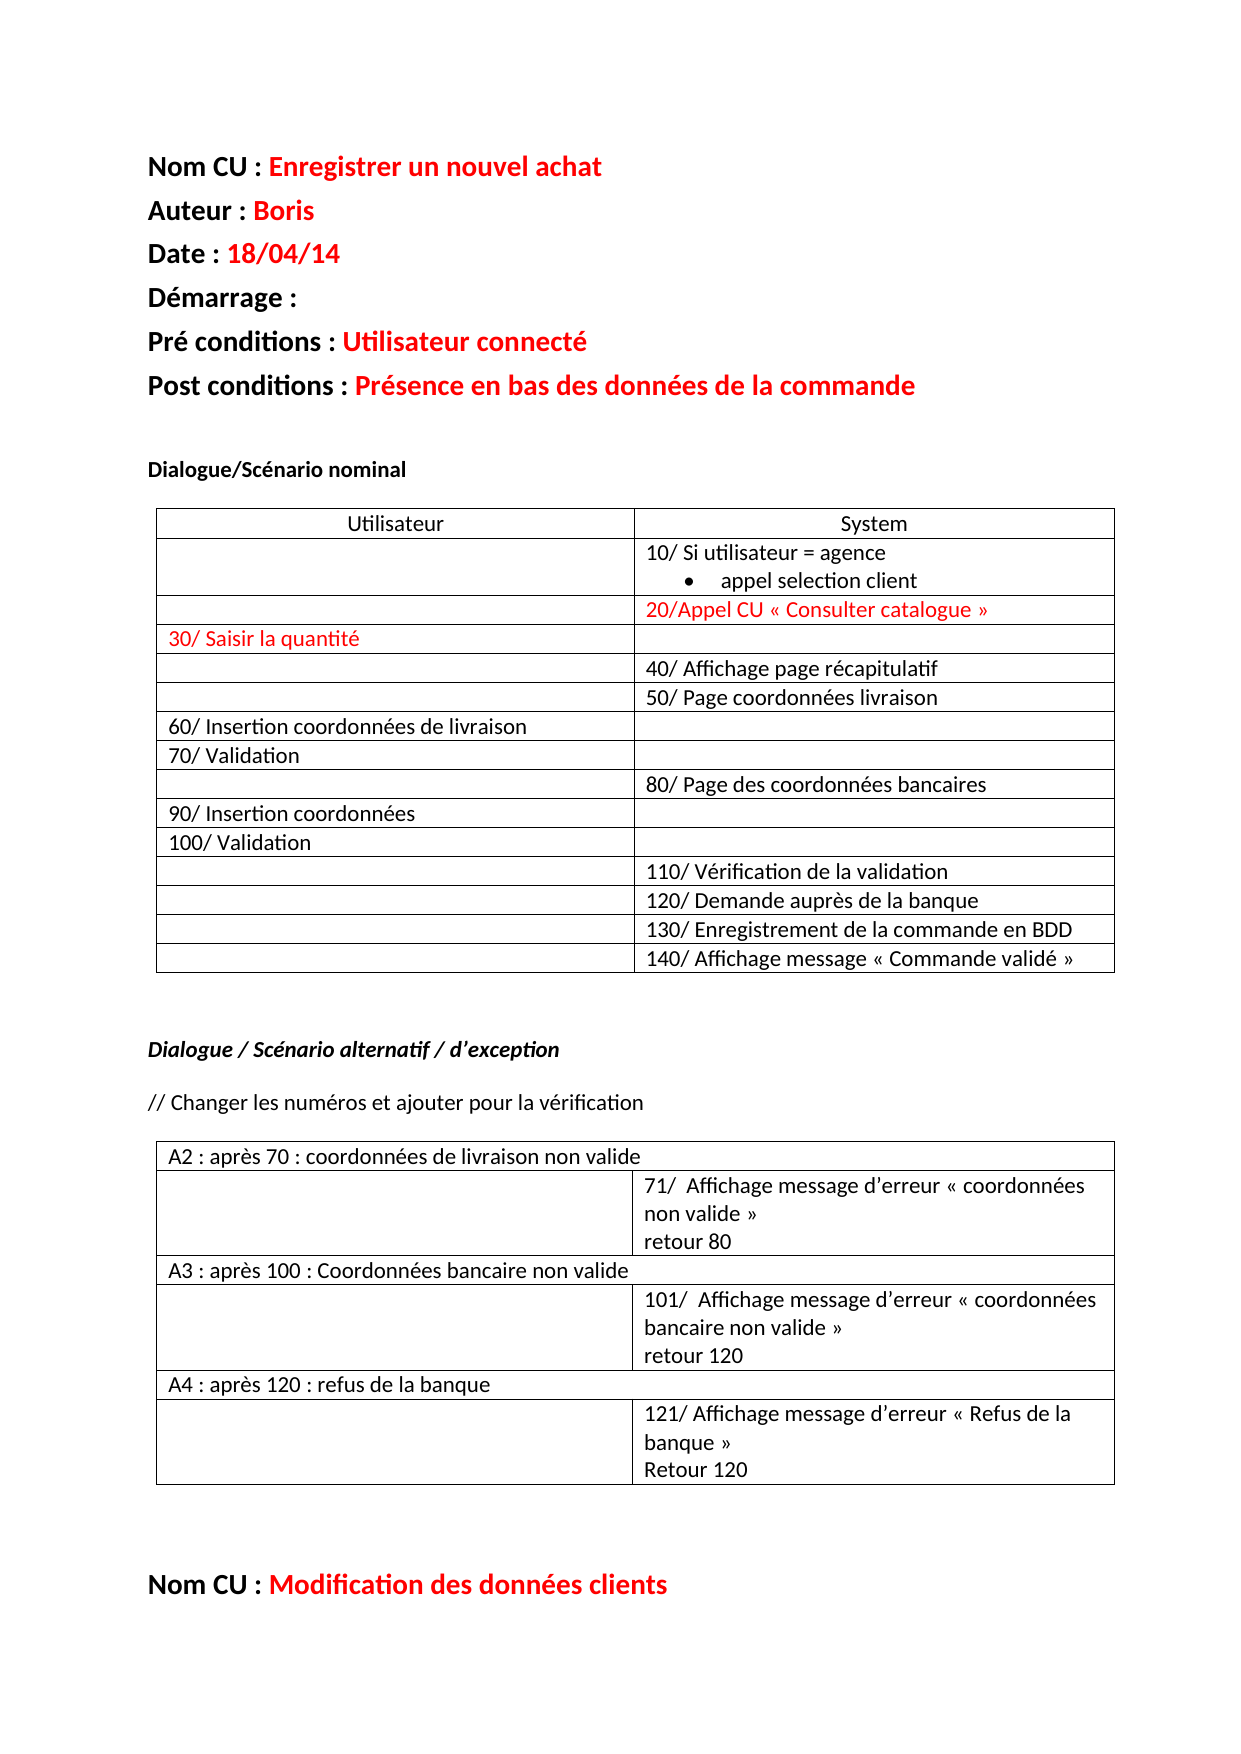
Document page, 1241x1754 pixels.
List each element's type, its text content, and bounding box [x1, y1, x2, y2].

table_cell [157, 539, 634, 594]
table_cell [635, 799, 1114, 827]
table_cell 20/Appel CU « Consulter catalogue » [635, 596, 1114, 623]
text Démarrage : [148, 279, 1093, 315]
table_cell [157, 1285, 632, 1369]
table_cell 10/ Si utilisateur = agence appel selection client [635, 539, 1114, 594]
table_cell 70/ Validation [157, 741, 634, 769]
table_cell [635, 828, 1114, 856]
table_cell [157, 683, 634, 711]
table_header System [635, 509, 1114, 537]
text Pré conditions : Utilisateur connecté [148, 323, 1093, 359]
table_cell [635, 625, 1114, 653]
table_cell [157, 1171, 632, 1255]
table_cell [157, 1400, 632, 1484]
table_cell 60/ Insertion coordonnées de livraison [157, 712, 634, 740]
table_cell 110/ Vérification de la validation [635, 857, 1114, 885]
table_cell 50/ Page coordonnées livraison [635, 683, 1114, 711]
table_cell 101/ Affichage message d’erreur « coordonnées bancaire non valide » retour 120 [633, 1285, 1114, 1369]
table_cell 80/ Page des coordonnées bancaires [635, 770, 1114, 798]
table_cell [157, 857, 634, 885]
text Nom CU : Enregistrer un nouvel achat [148, 148, 1093, 183]
table_cell A4 : après 120 : refus de la banque [157, 1371, 1114, 1398]
text Auteur : Boris [148, 192, 1093, 227]
text // Changer les numéros et ajouter pour la vérification [148, 1088, 1093, 1116]
text Date : 18/04/14 [148, 236, 1093, 271]
table_cell [157, 944, 634, 972]
table_cell 121/ Affichage message d’erreur « Refus de la banque » Retour 120 [633, 1400, 1114, 1484]
text Dialogue / Scénario alternatif / d’exception [148, 1035, 1093, 1063]
table_cell 30/ Saisir la quantité [157, 625, 634, 653]
table_cell [635, 741, 1114, 769]
table_header A2 : après 70 : coordonnées de livraison non valide [157, 1142, 1114, 1170]
table_cell [157, 770, 634, 798]
table_cell [635, 712, 1114, 740]
table_cell 130/ Enregistrement de la commande en BDD [635, 915, 1114, 943]
table_cell 90/ Insertion coordonnées [157, 799, 634, 827]
table_cell 140/ Affichage message « Commande validé » [635, 944, 1114, 972]
table_cell 120/ Demande auprès de la banque [635, 886, 1114, 914]
table_cell 40/ Affichage page récapitulatif [635, 654, 1114, 682]
table_cell A3 : après 100 : Coordonnées bancaire non valide [157, 1256, 1114, 1284]
table_cell 100/ Validation [157, 828, 634, 856]
table_cell [157, 886, 634, 914]
table_header Utilisateur [157, 509, 634, 537]
text Post conditions : Présence en bas des données de la commande [148, 367, 1093, 403]
text Nom CU : Modification des données clients [148, 1566, 1093, 1601]
table_cell [157, 596, 634, 623]
table_cell 71/ Affichage message d’erreur « coordonnées non valide » retour 80 [633, 1171, 1114, 1255]
text Dialogue/Scénario nominal [148, 455, 1093, 483]
table_cell [157, 915, 634, 943]
table_cell [157, 654, 634, 682]
